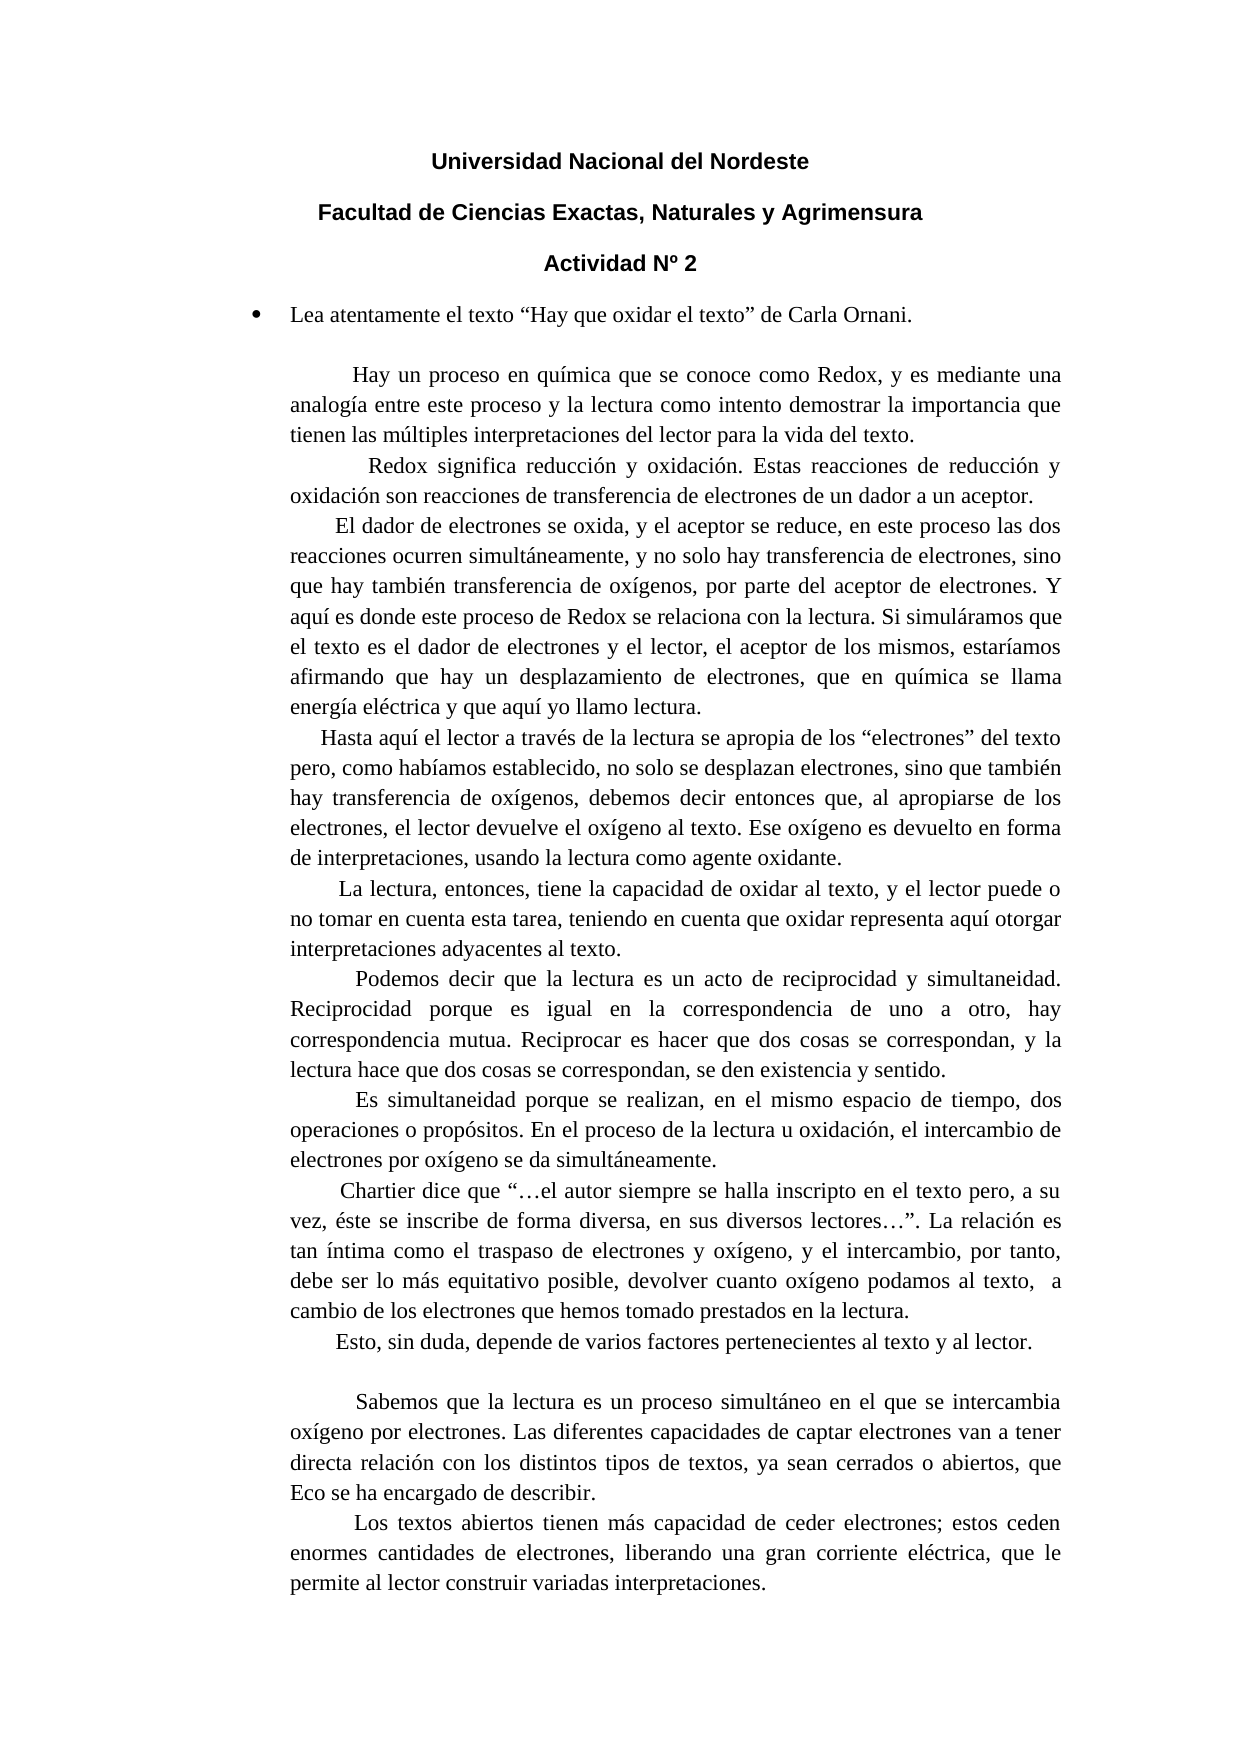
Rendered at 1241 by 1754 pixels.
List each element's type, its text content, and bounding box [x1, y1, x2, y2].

text Facultad de Ciencias Exactas, Naturales y Agrimensura [177, 199, 1063, 225]
text Actividad Nº 2 [177, 250, 1063, 276]
text Universidad Nacional del Nordeste [177, 148, 1063, 174]
list Los textos abiertos tienen más capacidad de ceder electrones; estos ceden enormes cantidades de electrones, liberando una gran corriente eléctrica, que le permite al lector construir variadas interpretaciones. [290, 1509, 1063, 1596]
list Hay un proceso en química que se conoce como Redox, y es mediante una analogía entre este proceso y la lectura como intento demostrar la importancia que tienen las múltiples interpretaciones del lector para la vida del texto. [290, 361, 1063, 448]
list Podemos decir que la lectura es un acto de reciprocidad y simultaneidad. Reciprocidad porque es igual en la correspondencia de uno a otro, hay correspondencia mutua. Reciprocar es hacer que dos cosas se correspondan, y la lectura hace que dos cosas se correspondan, se den existencia y sentido. [290, 965, 1063, 1082]
list Chartier dice que “…el autor siempre se halla inscripto en el texto pero, a su vez, éste se inscribe de forma diversa, en sus diversos lectores…”. La relación es tan íntima como el traspaso de electrones y oxígeno, y el intercambio, por tanto, debe ser lo más equitativo posible, devolver cuanto oxígeno podamos al texto, a cambio de los electrones que hemos tomado prestados en la lectura. [290, 1177, 1063, 1324]
list Lea atentamente el texto “Hay que oxidar el texto” de Carla Ornani. [252, 301, 1063, 327]
list La lectura, entonces, tiene la capacidad de oxidar al texto, y el lector puede o no tomar en cuenta esta tarea, teniendo en cuenta que oxidar representa aquí otorgar interpretaciones adyacentes al texto. [290, 875, 1063, 961]
list Sabemos que la lectura es un proceso simultáneo en el que se intercambia oxígeno por electrones. Las diferentes capacidades de captar electrones van a tener directa relación con los distintos tipos de textos, ya sean cerrados o abiertos, que Eco se ha encargado de describir. [290, 1388, 1063, 1505]
list Redox significa reducción y oxidación. Estas reacciones de reducción y oxidación son reacciones de transferencia de electrones de un dador a un aceptor. [290, 452, 1063, 508]
list Hasta aquí el lector a través de la lectura se apropia de los “electrones” del texto pero, como habíamos establecido, no solo se desplazan electrones, sino que también hay transferencia de oxígenos, debemos decir entonces que, al apropiarse de los electrones, el lector devuelve el oxígeno al texto. Ese oxígeno es devuelto en forma de interpretaciones, usando la lectura como agente oxidante. [290, 724, 1063, 871]
list Esto, sin duda, depende de varios factores pertenecientes al texto y al lector. [290, 1328, 1063, 1354]
list El dador de electrones se oxida, y el aceptor se reduce, en este proceso las dos reacciones ocurren simultáneamente, y no solo hay transferencia de electrones, sino que hay también transferencia de oxígenos, por parte del aceptor de electrones. Y aquí es donde este proceso de Redox se relaciona con la lectura. Si simuláramos que el texto es el dador de electrones y el lector, el aceptor de los mismos, estaríamos afirmando que hay un desplazamiento de electrones, que en química se llama energía eléctrica y que aquí yo llamo lectura. [290, 512, 1063, 720]
list Es simultaneidad porque se realizan, en el mismo espacio de tiempo, dos operaciones o propósitos. En el proceso de la lectura u oxidación, el intercambio de electrones por oxígeno se da simultáneamente. [290, 1086, 1063, 1173]
